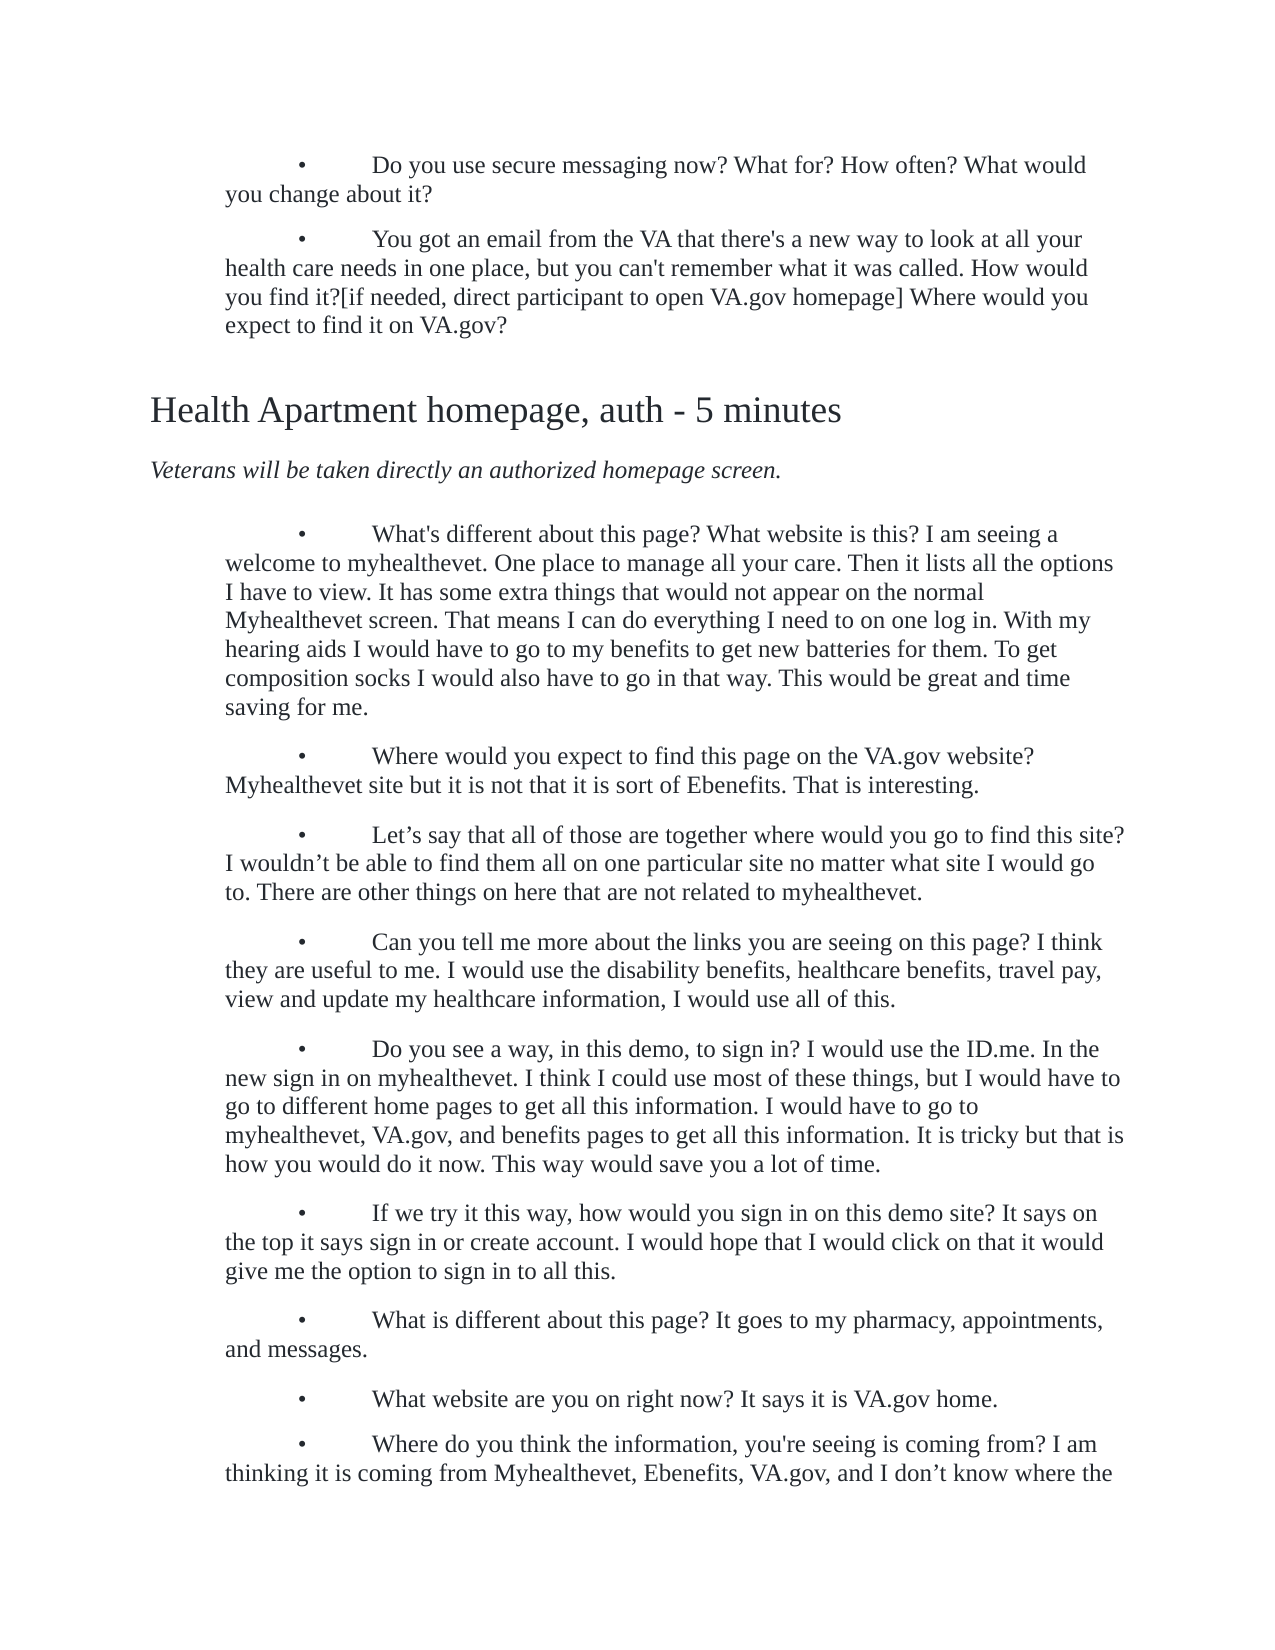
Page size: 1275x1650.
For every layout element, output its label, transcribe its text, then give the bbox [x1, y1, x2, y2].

text • Let’s say that all of those are together where would you go to find this site? I wouldn’t be able to find them all on one particular site no matter what site I would go to. There are other things on here that are not related to myhealthevet. [225, 820, 1125, 906]
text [225, 1429, 1125, 1487]
text • Where would you expect to find this page on the VA.gov website? Myhealthevet site but it is not that it is sort of Ebenefits. That is interesting. [225, 741, 1125, 799]
text Health Apartment homepage, auth - 5 minutes [150, 387, 1125, 430]
text • What website are you on right now? It says it is VA.gov home. [225, 1384, 1125, 1413]
text • What is different about this page? It goes to my pharmacy, appointments, and messages. [225, 1306, 1125, 1363]
text Veterans will be taken directly an authorized homepage screen. [150, 455, 1125, 484]
text • Do you see a way, in this demo, to sign in? I would use the ID.me. In the new sign in on myhealthevet. I think I could use most of these things, but I would have to go to different home pages to get all this information. I would have to go to myhealthevet, VA.gov, and benefits pages to get all this information. It is tricky but that is how you would do it now. This way would save you a lot of time. [225, 1034, 1125, 1178]
text • Do you use secure messaging now? What for? How often? What would you change about it? [225, 150, 1125, 207]
text • If we try it this way, how would you sign in on this demo site? It says on the top it says sign in or create account. I would hope that I would click on that it would give me the option to sign in to all this. [225, 1198, 1125, 1285]
text • What's different about this page? What website is this? I am seeing a welcome to myhealthevet. One place to manage all your care. Then it lists all the options I have to view. It has some extra things that would not appear on the normal Myhealthevet screen. That means I can do everything I need to on one log in. With my hearing aids I would have to go to my benefits to get new batteries for them. To get composition socks I would also have to go in that way. This would be great and time saving for me. [225, 519, 1125, 721]
text • Can you tell me more about the links you are seeing on this page? I think they are useful to me. I would use the disability benefits, healthcare benefits, travel pay, view and update my healthcare information, I would use all of this. [225, 927, 1125, 1013]
text • You got an email from the VA that there's a new way to look at all your health care needs in one place, but you can't remember what it was called. How would you find it?[if needed, direct participant to open VA.gov homepage] Where would you expect to find it on VA.gov? [225, 224, 1125, 339]
